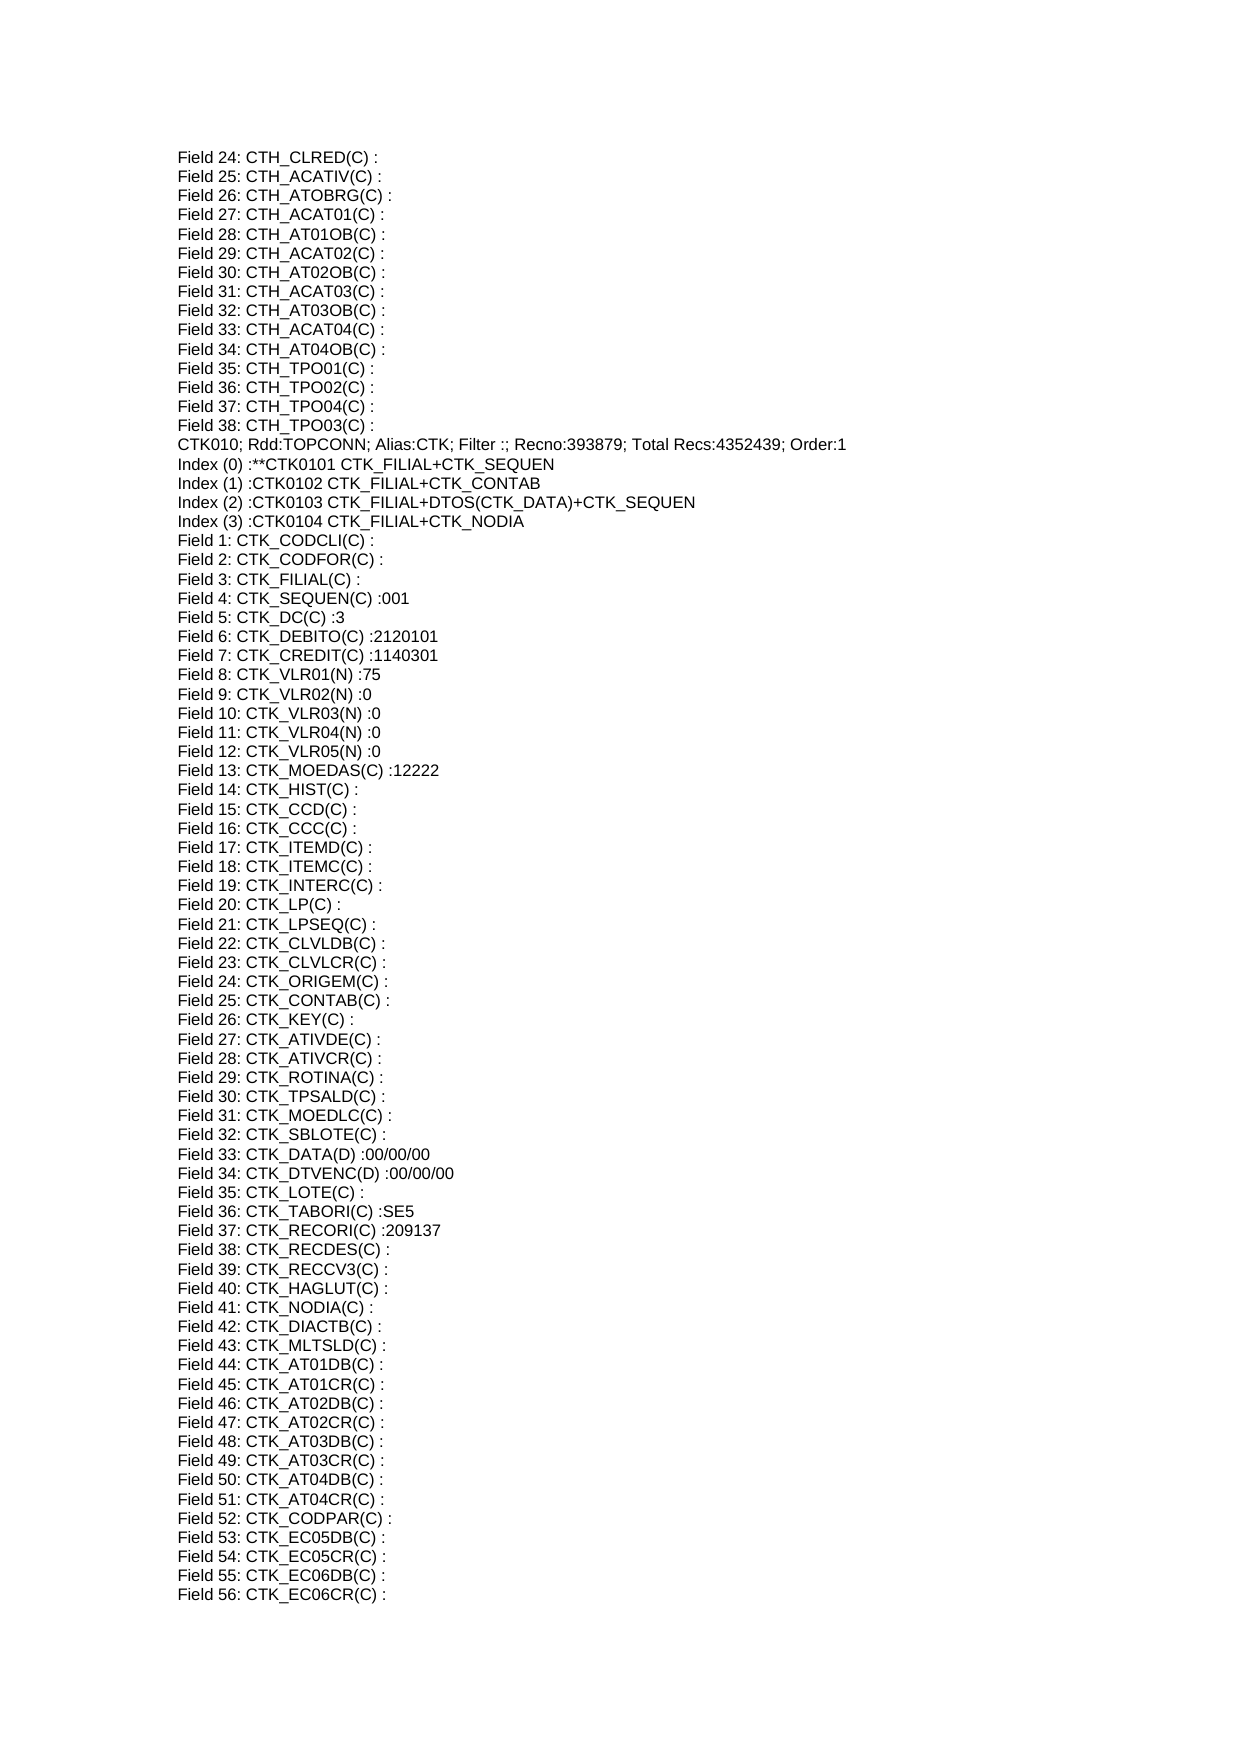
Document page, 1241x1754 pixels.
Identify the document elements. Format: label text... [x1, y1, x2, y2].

text Field 35: CTH_TPO01(C) : [177, 358, 1063, 378]
text Field 25: CTH_ACATIV(C) : [177, 167, 1063, 186]
text Field 35: CTK_LOTE(C) : [177, 1183, 1063, 1202]
text Field 43: CTK_MLTSLD(C) : [177, 1336, 1063, 1355]
text Field 56: CTK_EC06CR(C) : [177, 1585, 1063, 1604]
text Field 42: CTK_DIACTB(C) : [177, 1317, 1063, 1336]
text Field 47: CTK_AT02CR(C) : [177, 1413, 1063, 1432]
text Field 27: CTK_ATIVDE(C) : [177, 1029, 1063, 1048]
text Field 37: CTH_TPO04(C) : [177, 397, 1063, 416]
text Field 30: CTH_AT02OB(C) : [177, 263, 1063, 282]
text Field 32: CTH_AT03OB(C) : [177, 301, 1063, 320]
text Field 31: CTK_MOEDLC(C) : [177, 1106, 1063, 1125]
text Field 38: CTH_TPO03(C) : [177, 416, 1063, 435]
text Field 44: CTK_AT01DB(C) : [177, 1355, 1063, 1374]
text Field 36: CTK_TABORI(C) :SE5 [177, 1202, 1063, 1221]
text Field 20: CTK_LP(C) : [177, 895, 1063, 914]
text Field 22: CTK_CLVLDB(C) : [177, 933, 1063, 953]
text Field 40: CTK_HAGLUT(C) : [177, 1278, 1063, 1298]
text Field 49: CTK_AT03CR(C) : [177, 1451, 1063, 1470]
text Index (2) :CTK0103 CTK_FILIAL+DTOS(CTK_DATA)+CTK_SEQUEN [177, 493, 1063, 512]
text Field 19: CTK_INTERC(C) : [177, 876, 1063, 895]
text Field 31: CTH_ACAT03(C) : [177, 282, 1063, 301]
text Field 1: CTK_CODCLI(C) : [177, 531, 1063, 550]
text Index (0) :**CTK0101 CTK_FILIAL+CTK_SEQUEN [177, 454, 1063, 473]
text Field 28: CTH_AT01OB(C) : [177, 224, 1063, 243]
text Field 27: CTH_ACAT01(C) : [177, 205, 1063, 224]
text Field 25: CTK_CONTAB(C) : [177, 991, 1063, 1010]
text Field 3: CTK_FILIAL(C) : [177, 569, 1063, 588]
text Field 11: CTK_VLR04(N) :0 [177, 723, 1063, 742]
text Field 5: CTK_DC(C) :3 [177, 608, 1063, 627]
text Field 29: CTH_ACAT02(C) : [177, 243, 1063, 263]
text Field 24: CTK_ORIGEM(C) : [177, 972, 1063, 991]
text Field 46: CTK_AT02DB(C) : [177, 1393, 1063, 1413]
text Field 8: CTK_VLR01(N) :75 [177, 665, 1063, 684]
text Index (1) :CTK0102 CTK_FILIAL+CTK_CONTAB [177, 473, 1063, 493]
text Field 53: CTK_EC05DB(C) : [177, 1528, 1063, 1547]
text Field 15: CTK_CCD(C) : [177, 799, 1063, 818]
text Field 50: CTK_AT04DB(C) : [177, 1470, 1063, 1489]
text Field 54: CTK_EC05CR(C) : [177, 1547, 1063, 1566]
text Field 28: CTK_ATIVCR(C) : [177, 1048, 1063, 1068]
text Field 36: CTH_TPO02(C) : [177, 378, 1063, 397]
text Field 48: CTK_AT03DB(C) : [177, 1432, 1063, 1451]
text Field 16: CTK_CCC(C) : [177, 818, 1063, 838]
text CTK010; Rdd:TOPCONN; Alias:CTK; Filter :; Recno:393879; Total Recs:4352439; Order:1 [177, 435, 1063, 454]
text Field 4: CTK_SEQUEN(C) :001 [177, 588, 1063, 608]
text Field 21: CTK_LPSEQ(C) : [177, 914, 1063, 933]
text Field 2: CTK_CODFOR(C) : [177, 550, 1063, 569]
text Field 45: CTK_AT01CR(C) : [177, 1374, 1063, 1393]
text Field 34: CTK_DTVENC(D) :00/00/00 [177, 1163, 1063, 1183]
text Field 10: CTK_VLR03(N) :0 [177, 703, 1063, 723]
text Field 34: CTH_AT04OB(C) : [177, 339, 1063, 358]
text Field 41: CTK_NODIA(C) : [177, 1298, 1063, 1317]
text Field 17: CTK_ITEMD(C) : [177, 838, 1063, 857]
text Field 14: CTK_HIST(C) : [177, 780, 1063, 799]
text Field 24: CTH_CLRED(C) : [177, 148, 1063, 167]
text Field 23: CTK_CLVLCR(C) : [177, 953, 1063, 972]
text Field 13: CTK_MOEDAS(C) :12222 [177, 761, 1063, 780]
text Field 37: CTK_RECORI(C) :209137 [177, 1221, 1063, 1240]
text Field 6: CTK_DEBITO(C) :2120101 [177, 627, 1063, 646]
text Field 33: CTK_DATA(D) :00/00/00 [177, 1144, 1063, 1163]
text Field 9: CTK_VLR02(N) :0 [177, 684, 1063, 703]
text Field 26: CTK_KEY(C) : [177, 1010, 1063, 1029]
text Field 32: CTK_SBLOTE(C) : [177, 1125, 1063, 1144]
text Field 12: CTK_VLR05(N) :0 [177, 742, 1063, 761]
text Field 18: CTK_ITEMC(C) : [177, 857, 1063, 876]
text Field 26: CTH_ATOBRG(C) : [177, 186, 1063, 205]
text Field 33: CTH_ACAT04(C) : [177, 320, 1063, 339]
text Field 29: CTK_ROTINA(C) : [177, 1068, 1063, 1087]
text Field 52: CTK_CODPAR(C) : [177, 1508, 1063, 1528]
text Field 7: CTK_CREDIT(C) :1140301 [177, 646, 1063, 665]
text Field 51: CTK_AT04CR(C) : [177, 1489, 1063, 1508]
text Field 55: CTK_EC06DB(C) : [177, 1566, 1063, 1585]
text Field 38: CTK_RECDES(C) : [177, 1240, 1063, 1259]
text Index (3) :CTK0104 CTK_FILIAL+CTK_NODIA [177, 512, 1063, 531]
text Field 30: CTK_TPSALD(C) : [177, 1087, 1063, 1106]
text Field 39: CTK_RECCV3(C) : [177, 1259, 1063, 1278]
